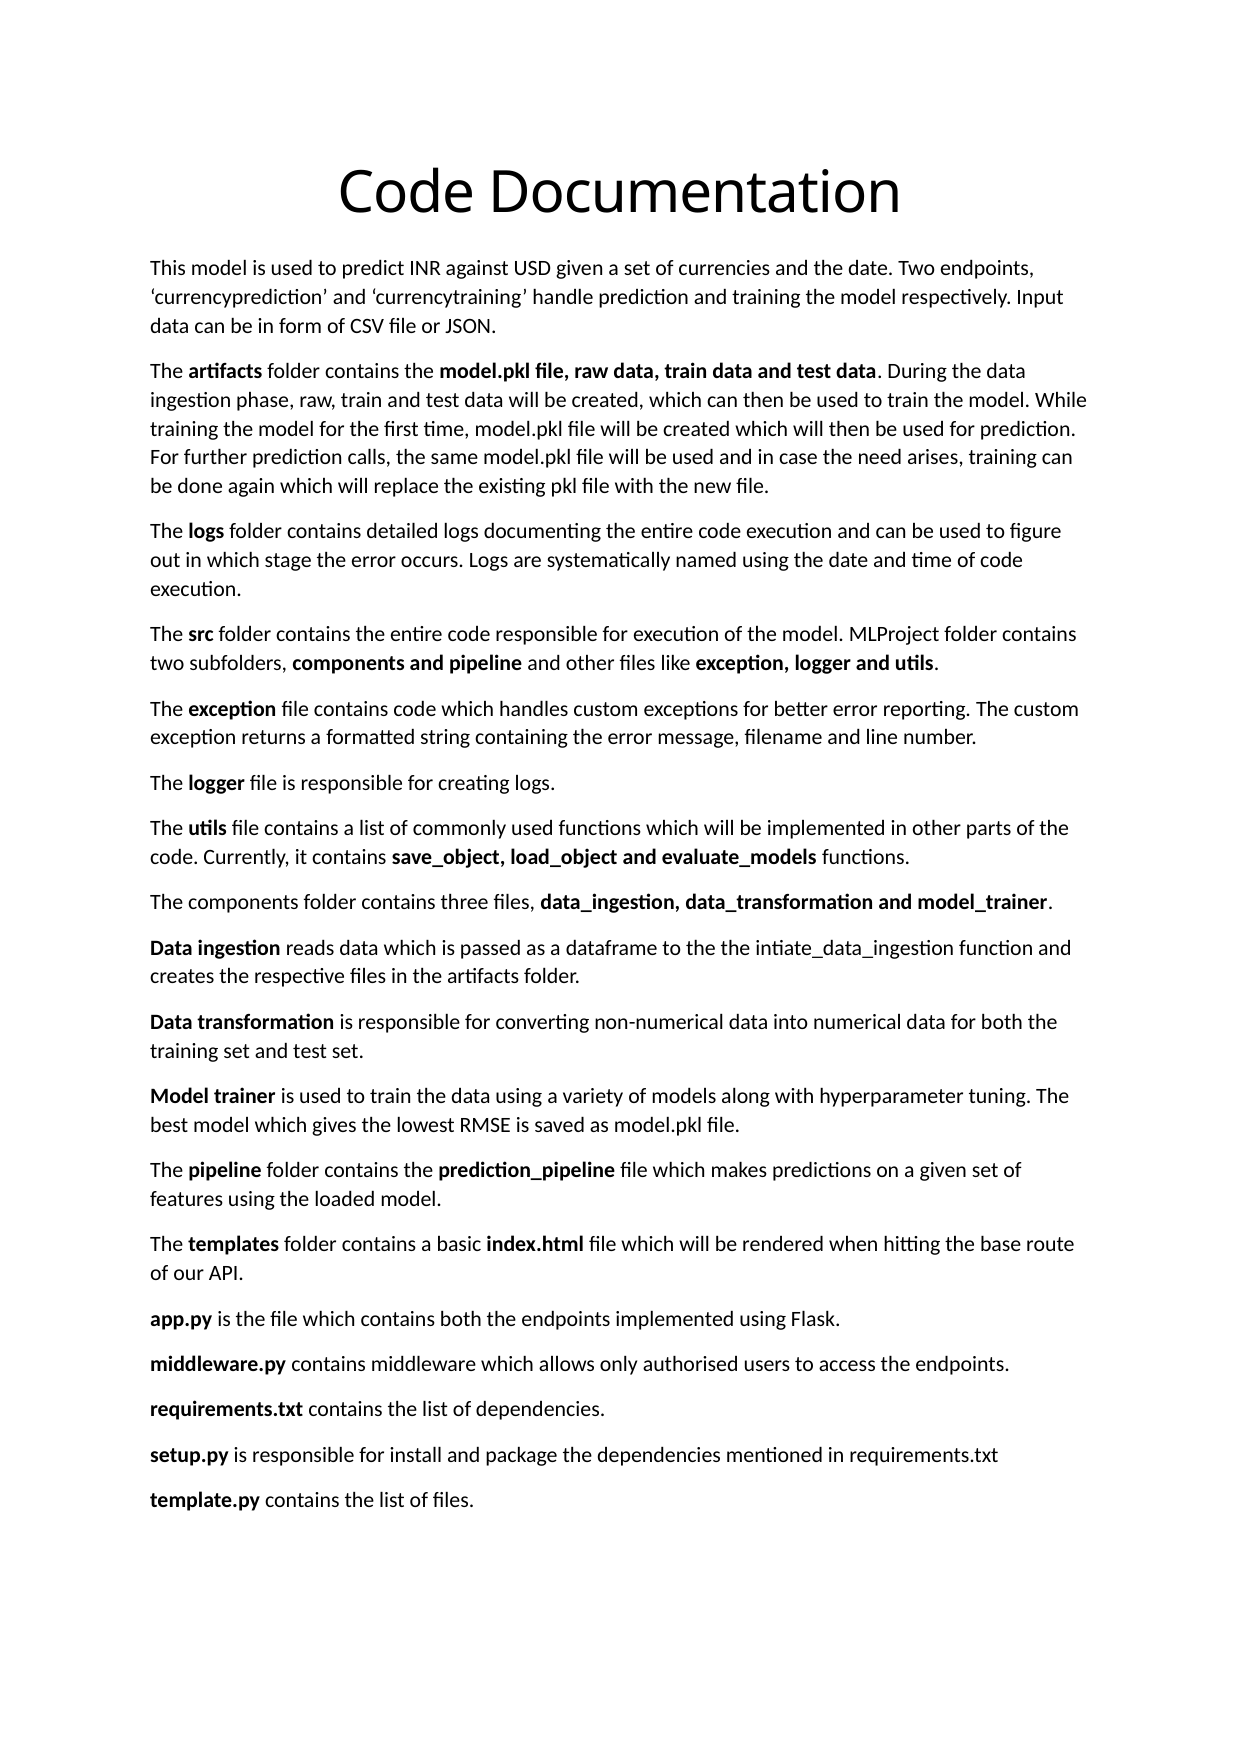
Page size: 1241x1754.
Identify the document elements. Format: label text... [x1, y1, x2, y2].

text setup.py is responsible for install and package the dependencies mentioned in requirements.txt [150, 1441, 1090, 1468]
text This model is used to predict INR against USD given a set of currencies and the date. Two endpoints, ‘currencyprediction’ and ‘currencytraining’ handle prediction and training the model respectively. Input data can be in form of CSV file or JSON. [150, 254, 1090, 338]
text The utils file contains a list of commonly used functions which will be implemented in other parts of the code. Currently, it contains save_object, load_object and evaluate_models functions. [150, 814, 1090, 870]
text requirements.txt contains the list of dependencies. [150, 1396, 1090, 1422]
text The components folder contains three files, data_ingestion, data_transformation and model_trainer. [150, 888, 1090, 915]
title Code Documentation [150, 150, 1090, 229]
text Data transformation is responsible for converting non-numerical data into numerical data for both the training set and test set. [150, 1008, 1090, 1063]
text The artifacts folder contains the model.pkl file, raw data, train data and test data. During the data ingestion phase, raw, train and test data will be created, which can then be used to train the model. While training the model for the first time, model.pkl file will be created which will then be used for prediction. For further prediction calls, the same model.pkl file will be used and in case the need arises, training can be done again which will replace the existing pkl file with the new file. [150, 357, 1090, 499]
text template.py contains the list of files. [150, 1486, 1090, 1513]
text The pipeline folder contains the prediction_pipeline file which makes predictions on a given set of features using the loaded model. [150, 1156, 1090, 1212]
text The src folder contains the entire code responsible for execution of the model. MLProject folder contains two subfolders, components and pipeline and other files like exception, logger and utils. [150, 621, 1090, 676]
text Model trainer is used to train the data using a variety of models along with hyperparameter tuning. The best model which gives the lowest RMSE is saved as model.pkl file. [150, 1082, 1090, 1138]
text The logs folder contains detailed logs documenting the entire code execution and can be used to figure out in which stage the error occurs. Logs are systematically named using the date and time of code execution. [150, 518, 1090, 602]
text Data ingestion reads data which is passed as a dataframe to the the intiate_data_ingestion function and creates the respective files in the artifacts folder. [150, 934, 1090, 989]
text app.py is the file which contains both the endpoints implemented using Flask. [150, 1305, 1090, 1331]
text The logger file is responsible for creating logs. [150, 769, 1090, 796]
text The templates folder contains a basic index.html file which will be rendered when hitting the base route of our API. [150, 1231, 1090, 1286]
text The exception file contains code which handles custom exceptions for better error reporting. The custom exception returns a formatted string containing the error message, filename and line number. [150, 695, 1090, 750]
text middleware.py contains middleware which allows only authorised users to access the endpoints. [150, 1350, 1090, 1377]
